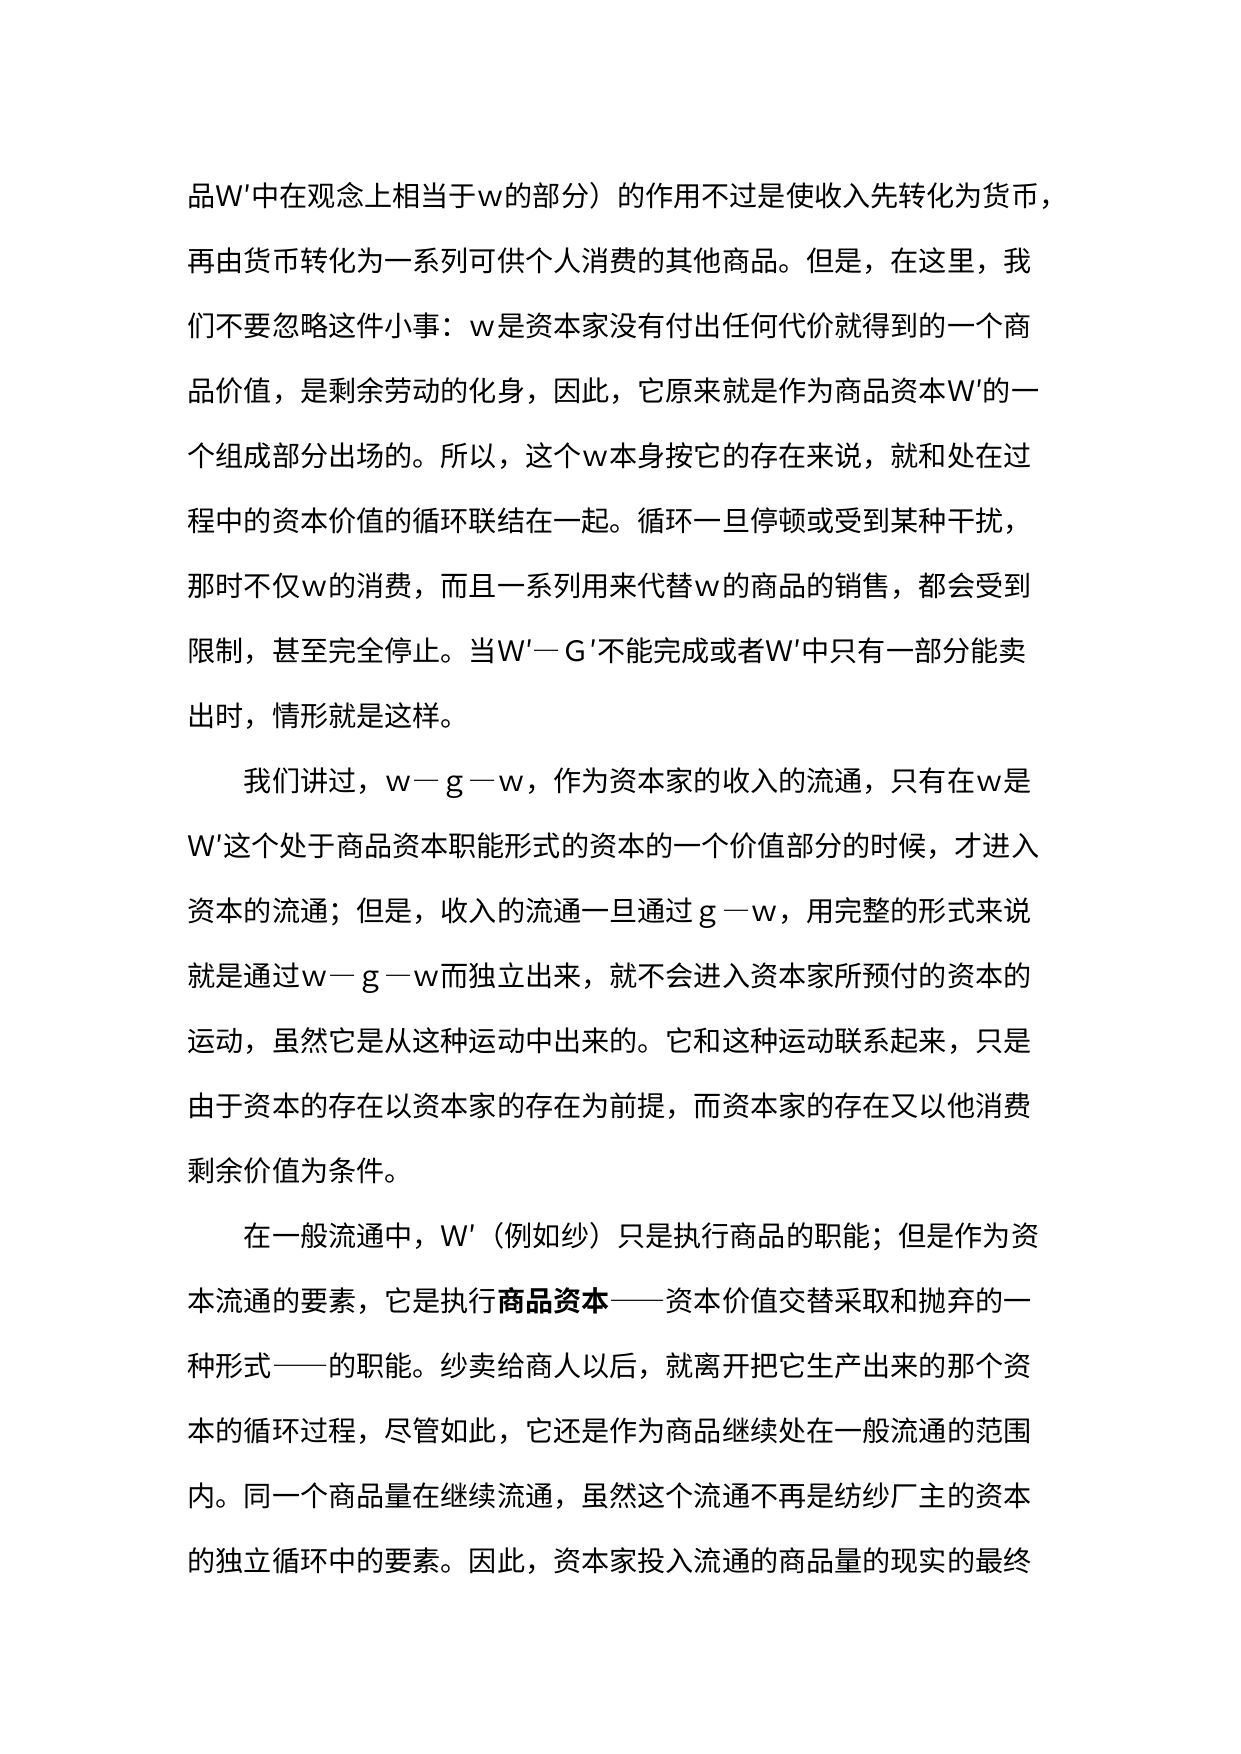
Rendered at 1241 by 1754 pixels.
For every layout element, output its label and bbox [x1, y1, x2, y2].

text [187, 162, 1053, 1592]
